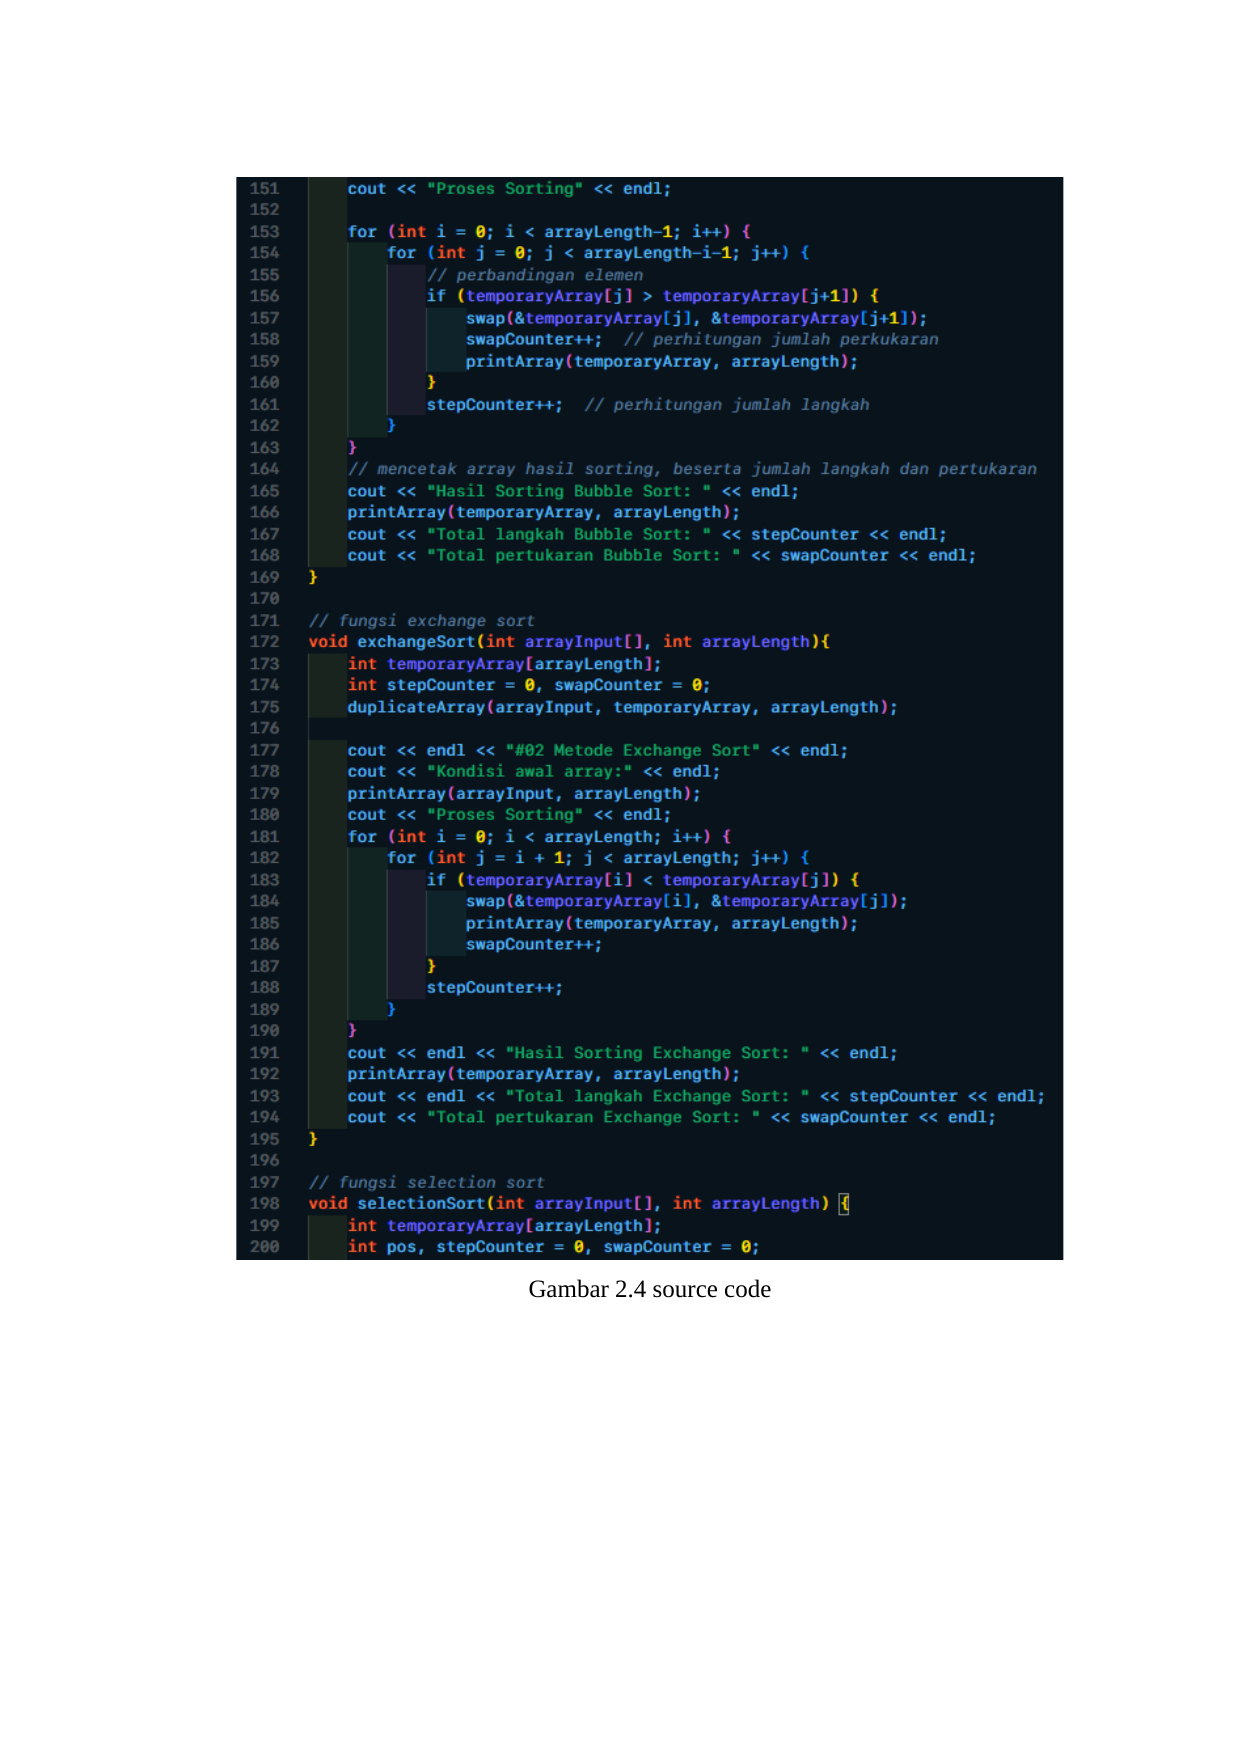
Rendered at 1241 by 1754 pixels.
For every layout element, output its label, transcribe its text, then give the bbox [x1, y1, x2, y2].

list Gambar 2.4 source code [236, 1260, 1063, 1303]
picture [236, 177, 1064, 1260]
